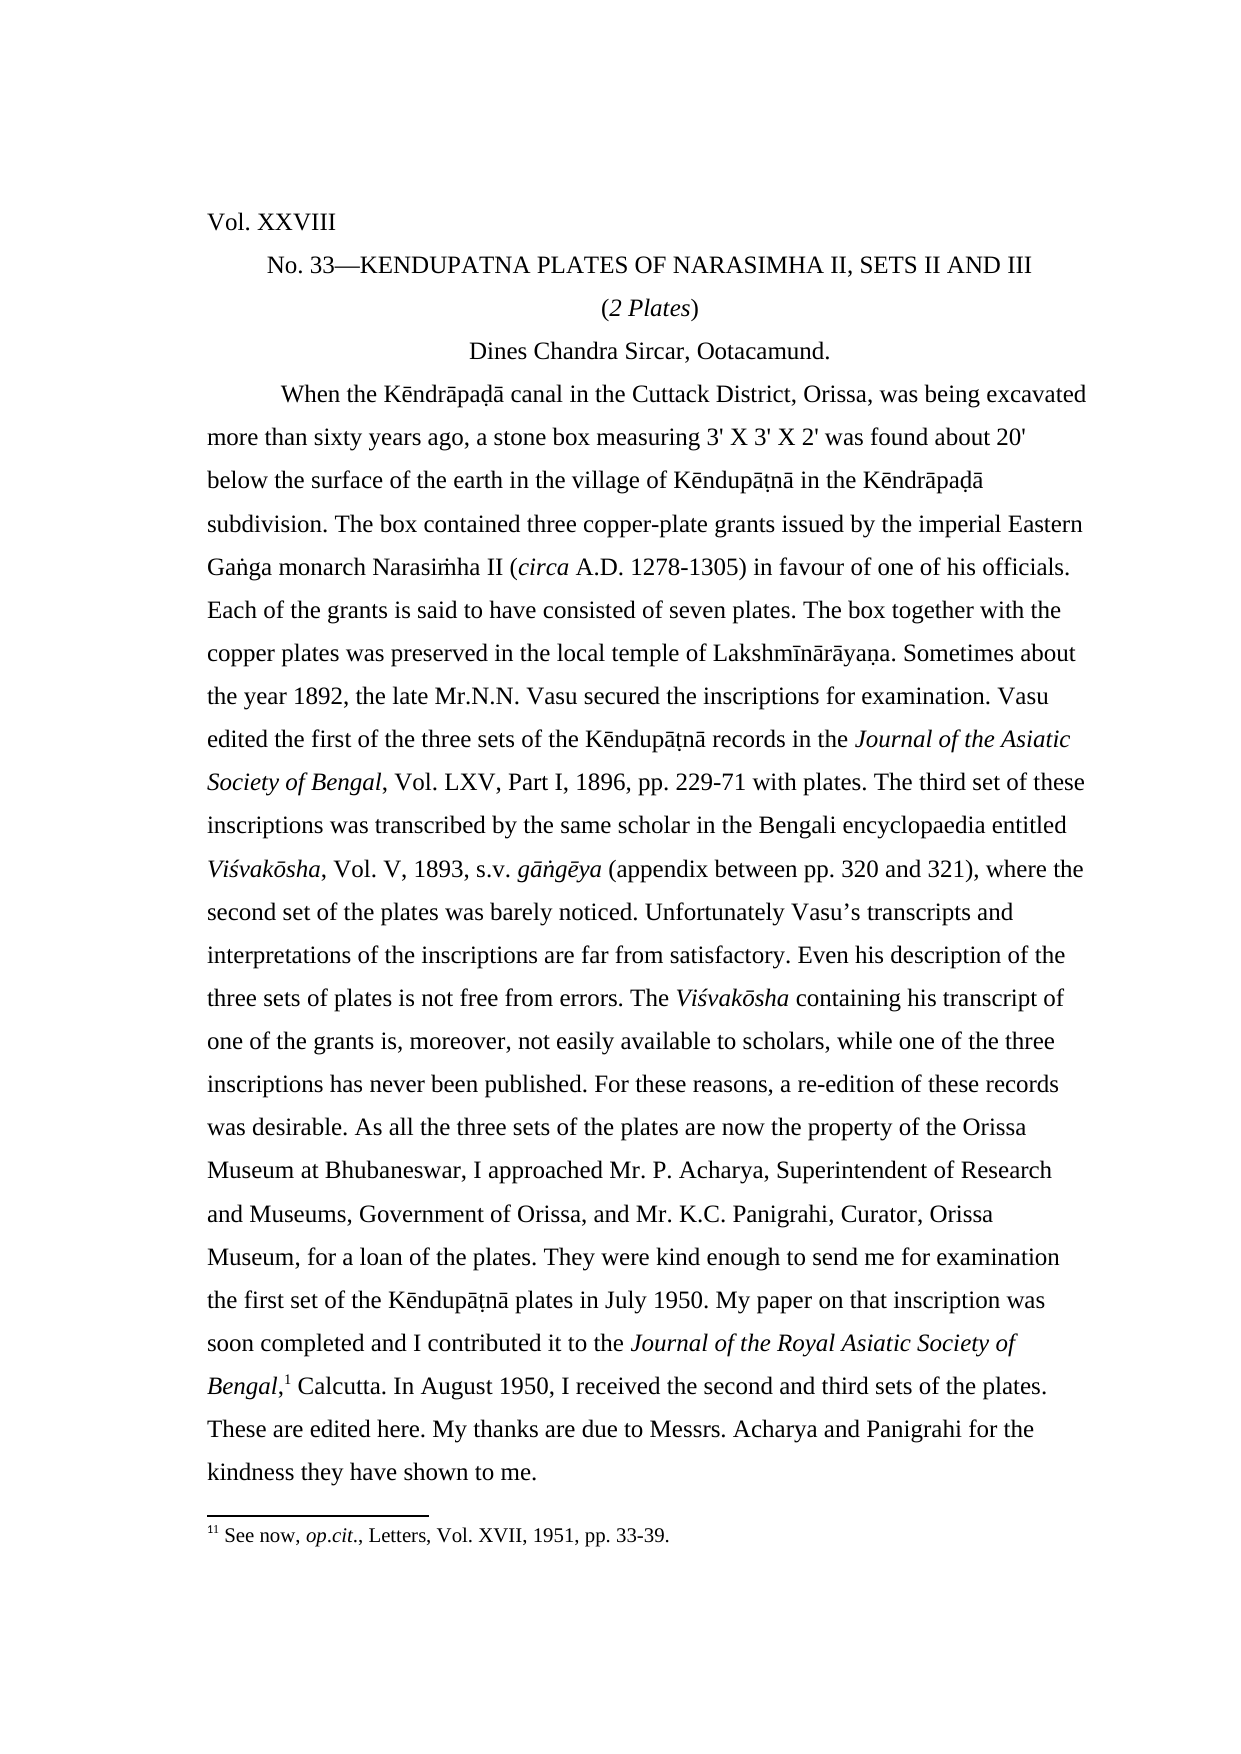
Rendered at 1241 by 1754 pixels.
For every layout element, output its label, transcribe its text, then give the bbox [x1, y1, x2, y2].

text (2 Plates) [207, 293, 1092, 322]
text No. 33—KENDUPATNA PLATES OF NARASIMHA II, SETS II AND III [207, 250, 1092, 279]
text Dines Chandra Sircar, Ootacamund. [207, 336, 1092, 365]
text Vol. XXVIII [207, 207, 1092, 236]
text When the Kēndrāpaḍā canal in the Cuttack District, Orissa, was being excavated more than sixty years ago, a stone box measuring 3' X 3' X 2' was found about 20' below the surface of the earth in the village of Kēndupāṭnā in the Kēndrāpaḍā subdivision. The box contained three copper-plate grants issued by the imperial Eastern Gaṅga monarch Narasiṁha II (circa A.D. 1278-1305) in favour of one of his officials. Each of the grants is said to have consisted of seven plates. The box together with the copper plates was preserved in the local temple of Lakshmīnārāyaṇa. Sometimes about the year 1892, the late Mr.N.N. Vasu secured the inscriptions for examination. Vasu edited the first of the three sets of the Kēndupāṭnā records in the Journal of the Asiatic Society of Bengal, Vol. LXV, Part I, 1896, pp. 229-71 with plates. The third set of these inscriptions was transcribed by the same scholar in the Bengali encyclopaedia entitled Viśvakōsha, Vol. V, 1893, s.v. gāṅgēya (appendix between pp. 320 and 321), where the second set of the plates was barely noticed. Unfortunately Vasu’s transcripts and interpretations of the inscriptions are far from satisfactory. Even his description of the three sets of plates is not free from errors. The Viśvakōsha containing his transcript of one of the grants is, moreover, not easily available to scholars, while one of the three inscriptions has never been published. For these reasons, a re-edition of these records was desirable. As all the three sets of the plates are now the property of the Orissa Museum at Bhubaneswar, I approached Mr. P. Acharya, Superintendent of Research and Museums, Government of Orissa, and Mr. K.C. Panigrahi, Curator, Orissa Museum, for a loan of the plates. They were kind enough to send me for examination the first set of the Kēndupāṭnā plates in July 1950. My paper on that inscription was soon completed and I contributed it to the Journal of the Royal Asiatic Society of Bengal,1 Calcutta. In August 1950, I received the second and third sets of the plates. These are edited here. My thanks are due to Messrs. Acharya and Panigrahi for the kindness they have shown to me. [207, 379, 1092, 1486]
